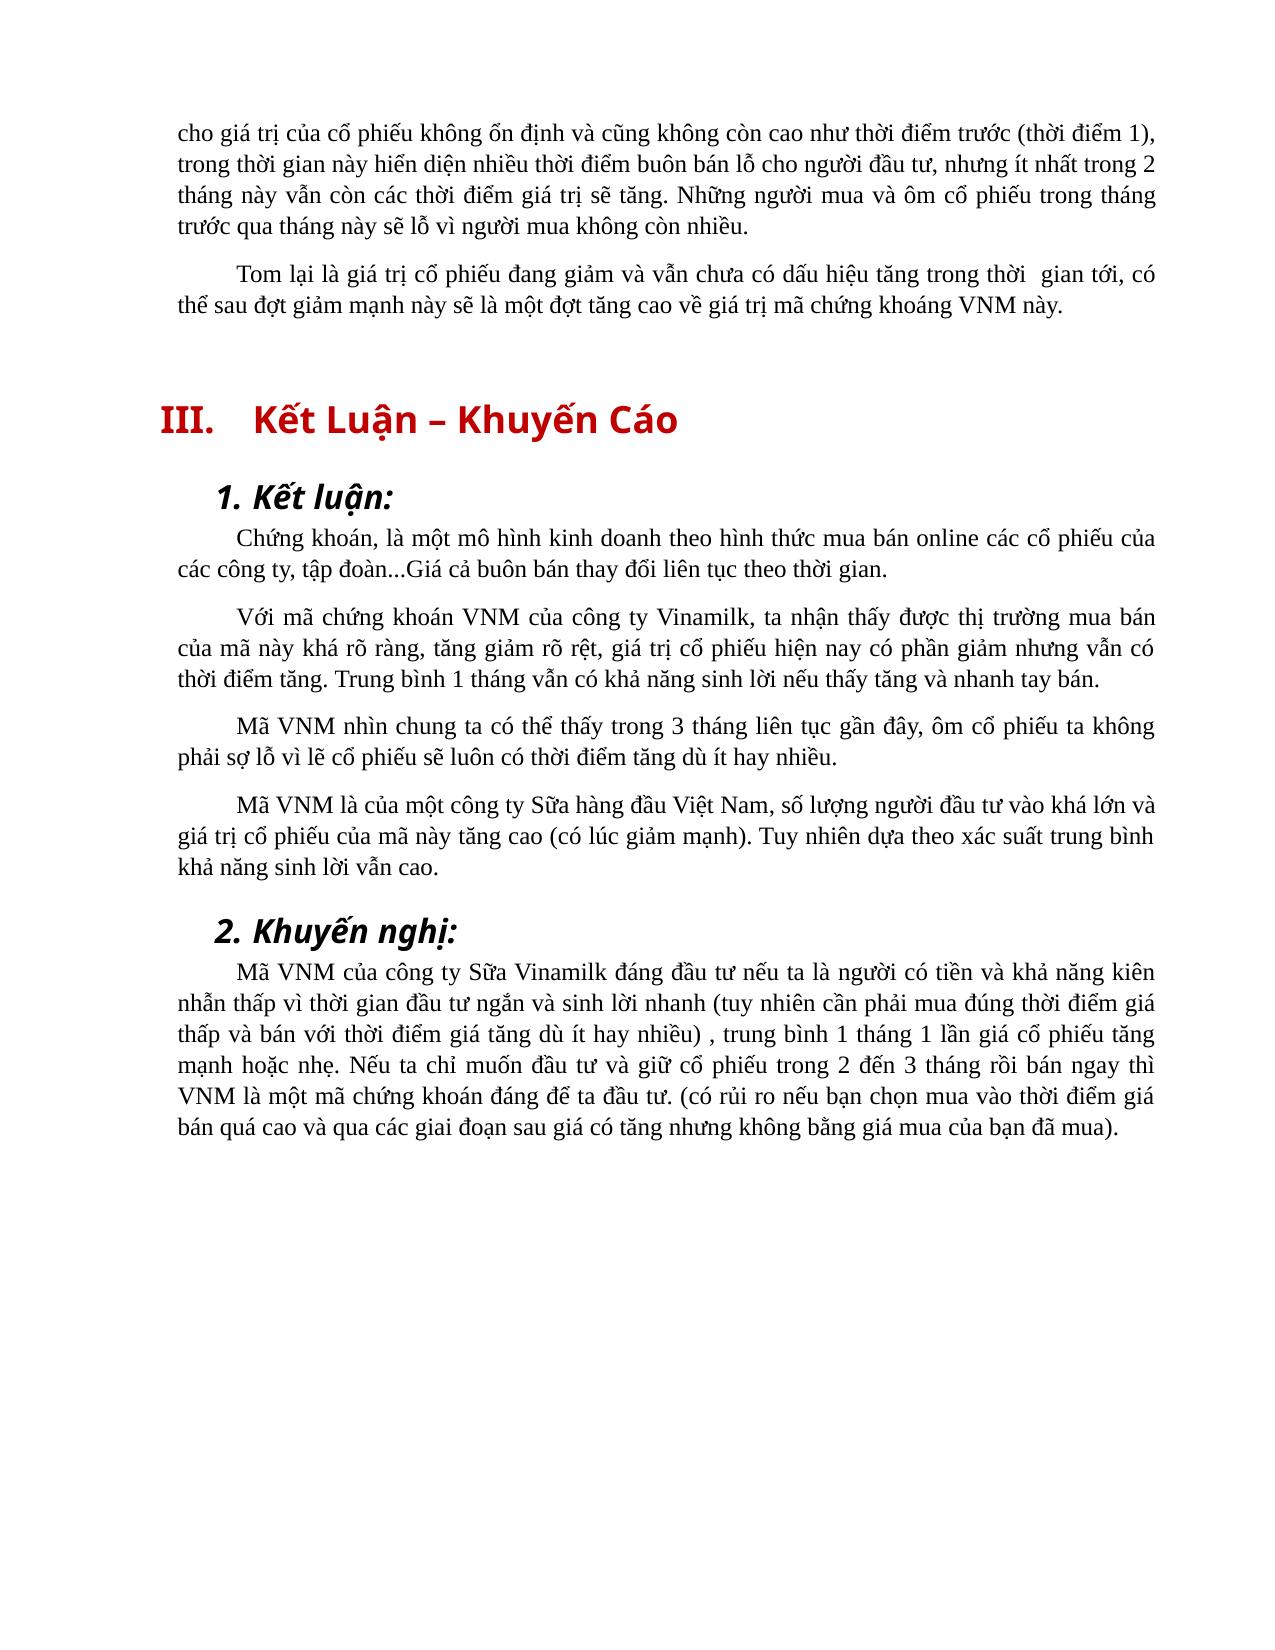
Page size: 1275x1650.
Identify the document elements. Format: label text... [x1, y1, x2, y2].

text Tom lại là giá trị cổ phiếu đang giảm và vẫn chưa có dấu hiệu tăng trong thời gian tới, có thể sau đợt giảm mạnh này sẽ là một đợt tăng cao về giá trị mã chứng khoáng VNM này. [177, 259, 1157, 319]
text Mã VNM nhìn chung ta có thể thấy trong 3 tháng liên tục gần đây, ôm cổ phiếu ta không phải sợ lỗ vì lẽ cổ phiếu sẽ luôn có thời điểm tăng dù ít hay nhiều. [177, 711, 1157, 771]
subtitle Kết luận: [215, 474, 1157, 519]
subtitle Kết Luận – Khuyến Cáo [215, 394, 1157, 445]
text Mã VNM của công ty Sữa Vinamilk đáng đầu tư nếu ta là người có tiền và khả năng kiên nhẫn thấp vì thời gian đầu tư ngắn và sinh lời nhanh (tuy nhiên cần phải mua đúng thời điểm giá thấp và bán với thời điểm giá tăng dù ít hay nhiều) , trung bình 1 tháng 1 lần giá cổ phiếu tăng mạnh hoặc nhẹ. Nếu ta chỉ muốn đầu tư và giữ cổ phiếu trong 2 đến 3 tháng rồi bán ngay thì VNM là một mã chứng khoán đáng để ta đầu tư. (có rủi ro nếu bạn chọn mua vào thời điểm giá bán quá cao và qua các giai đoạn sau giá có tăng nhưng không bằng giá mua của bạn đã mua). [177, 957, 1157, 1141]
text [177, 118, 1157, 240]
text Với mã chứng khoán VNM của công ty Vinamilk, ta nhận thấy được thị trường mua bán của mã này khá rõ ràng, tăng giảm rõ rệt, giá trị cổ phiếu hiện nay có phần giảm nhưng vẫn có thời điểm tăng. Trung bình 1 tháng vẫn có khả năng sinh lời nếu thấy tăng và nhanh tay bán. [177, 602, 1157, 692]
text Mã VNM là của một công ty Sữa hàng đầu Việt Nam, số lượng người đầu tư vào khá lớn và giá trị cổ phiếu của mã này tăng cao (có lúc giảm mạnh). Tuy nhiên dựa theo xác suất trung bình khả năng sinh lời vẫn cao. [177, 790, 1157, 881]
text Chứng khoán, là một mô hình kinh doanh theo hình thức mua bán online các cổ phiếu của các công ty, tập đoàn...Giá cả buôn bán thay đổi liên tục theo thời gian. [177, 523, 1157, 583]
subtitle Khuyến nghị: [215, 908, 1157, 954]
